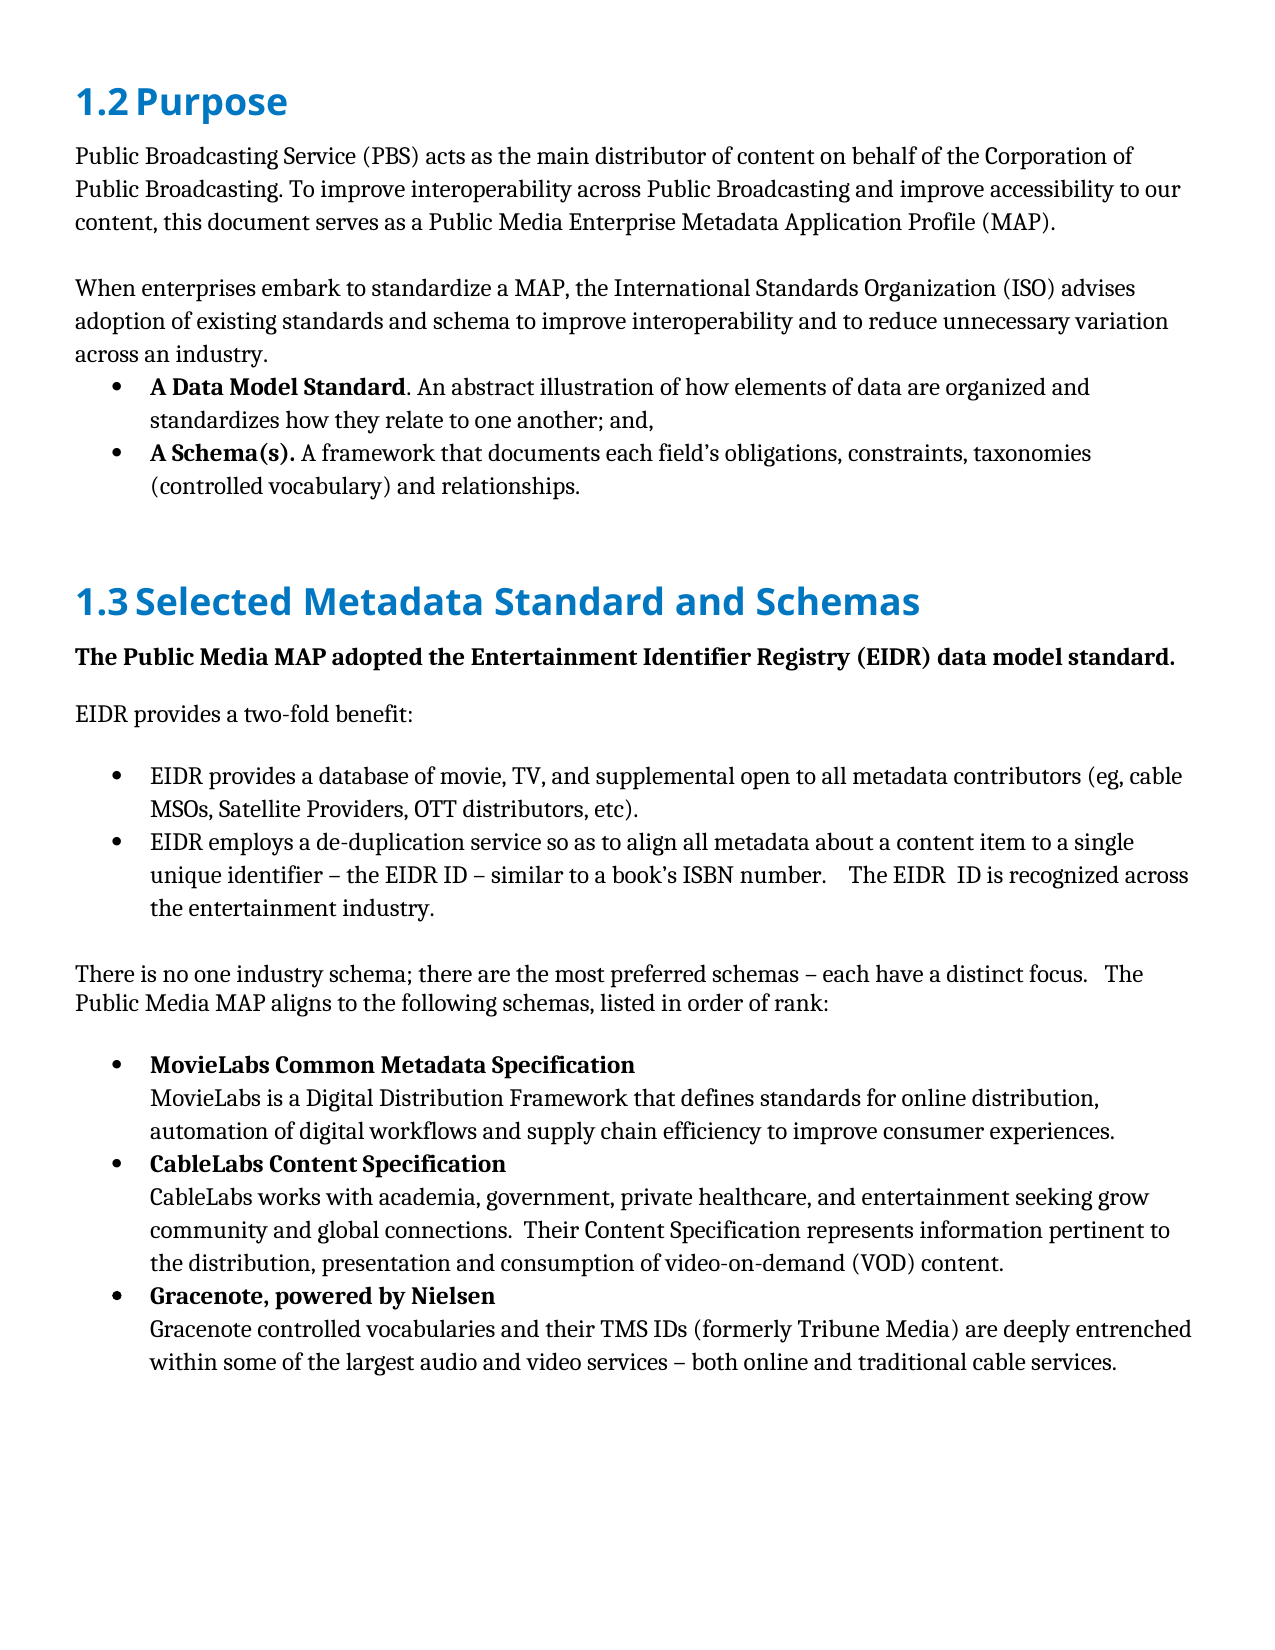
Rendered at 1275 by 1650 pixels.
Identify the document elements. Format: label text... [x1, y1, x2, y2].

list CableLabs Content Specification CableLabs works with academia, government, private healthcare, and entertainment seeking grow community and global connections. Their Content Specification represents information pertinent to the distribution, presentation and consumption of video-on-demand (VOD) content. [112, 1150, 1200, 1277]
list EIDR provides a database of movie, TV, and supplemental open to all metadata contributors (eg, cable MSOs, Satellite Providers, OTT distributors, etc). [112, 762, 1200, 824]
text The Public Media MAP adopted the Entertainment Identifier Registry (EIDR) data model standard. [75, 643, 1200, 671]
subtitle Selected Metadata Standard and Schemas [75, 576, 1200, 627]
text When enterprises embark to standardize a MAP, the International Standards Organization (ISO) advises adoption of existing standards and schema to improve interoperability and to reduce unnecessary variation across an industry. [75, 274, 1200, 369]
text There is no one industry schema; there are the most preferred schemas – each have a distinct focus. The Public Media MAP aligns to the following schemas, listed in order of rank: [75, 960, 1200, 1018]
list A Data Model Standard. An abstract illustration of how elements of data are organized and standardizes how they relate to one another; and, [112, 373, 1200, 435]
list MovieLabs Common Metadata Specification MovieLabs is a Digital Distribution Framework that defines standards for online distribution, automation of digital workflows and supply chain efficiency to improve consumer experiences. [112, 1051, 1200, 1145]
text EIDR provides a two-fold benefit: [75, 700, 1200, 729]
text Public Broadcasting Service (PBS) acts as the main distributor of content on behalf of the Corporation of Public Broadcasting. To improve interoperability across Public Broadcasting and improve accessibility to our content, this document serves as a Public Media Enterprise Metadata Application Profile (MAP). [75, 142, 1200, 237]
list Gracenote, powered by Nielsen Gracenote controlled vocabularies and their TMS IDs (formerly Tribune Media) are deeply entrenched within some of the largest audio and video services – both online and traditional cable services. [112, 1282, 1200, 1377]
subtitle Purpose [75, 75, 1200, 126]
list A Schema(s). A framework that documents each field’s obligations, constraints, taxonomies (controlled vocabulary) and relationships. [112, 439, 1200, 501]
list EIDR employs a de-duplication service so as to align all metadata about a content item to a single unique identifier – the EIDR ID – similar to a book’s ISBN number. The EIDR ID is recognized across the entertainment industry. [112, 828, 1200, 923]
